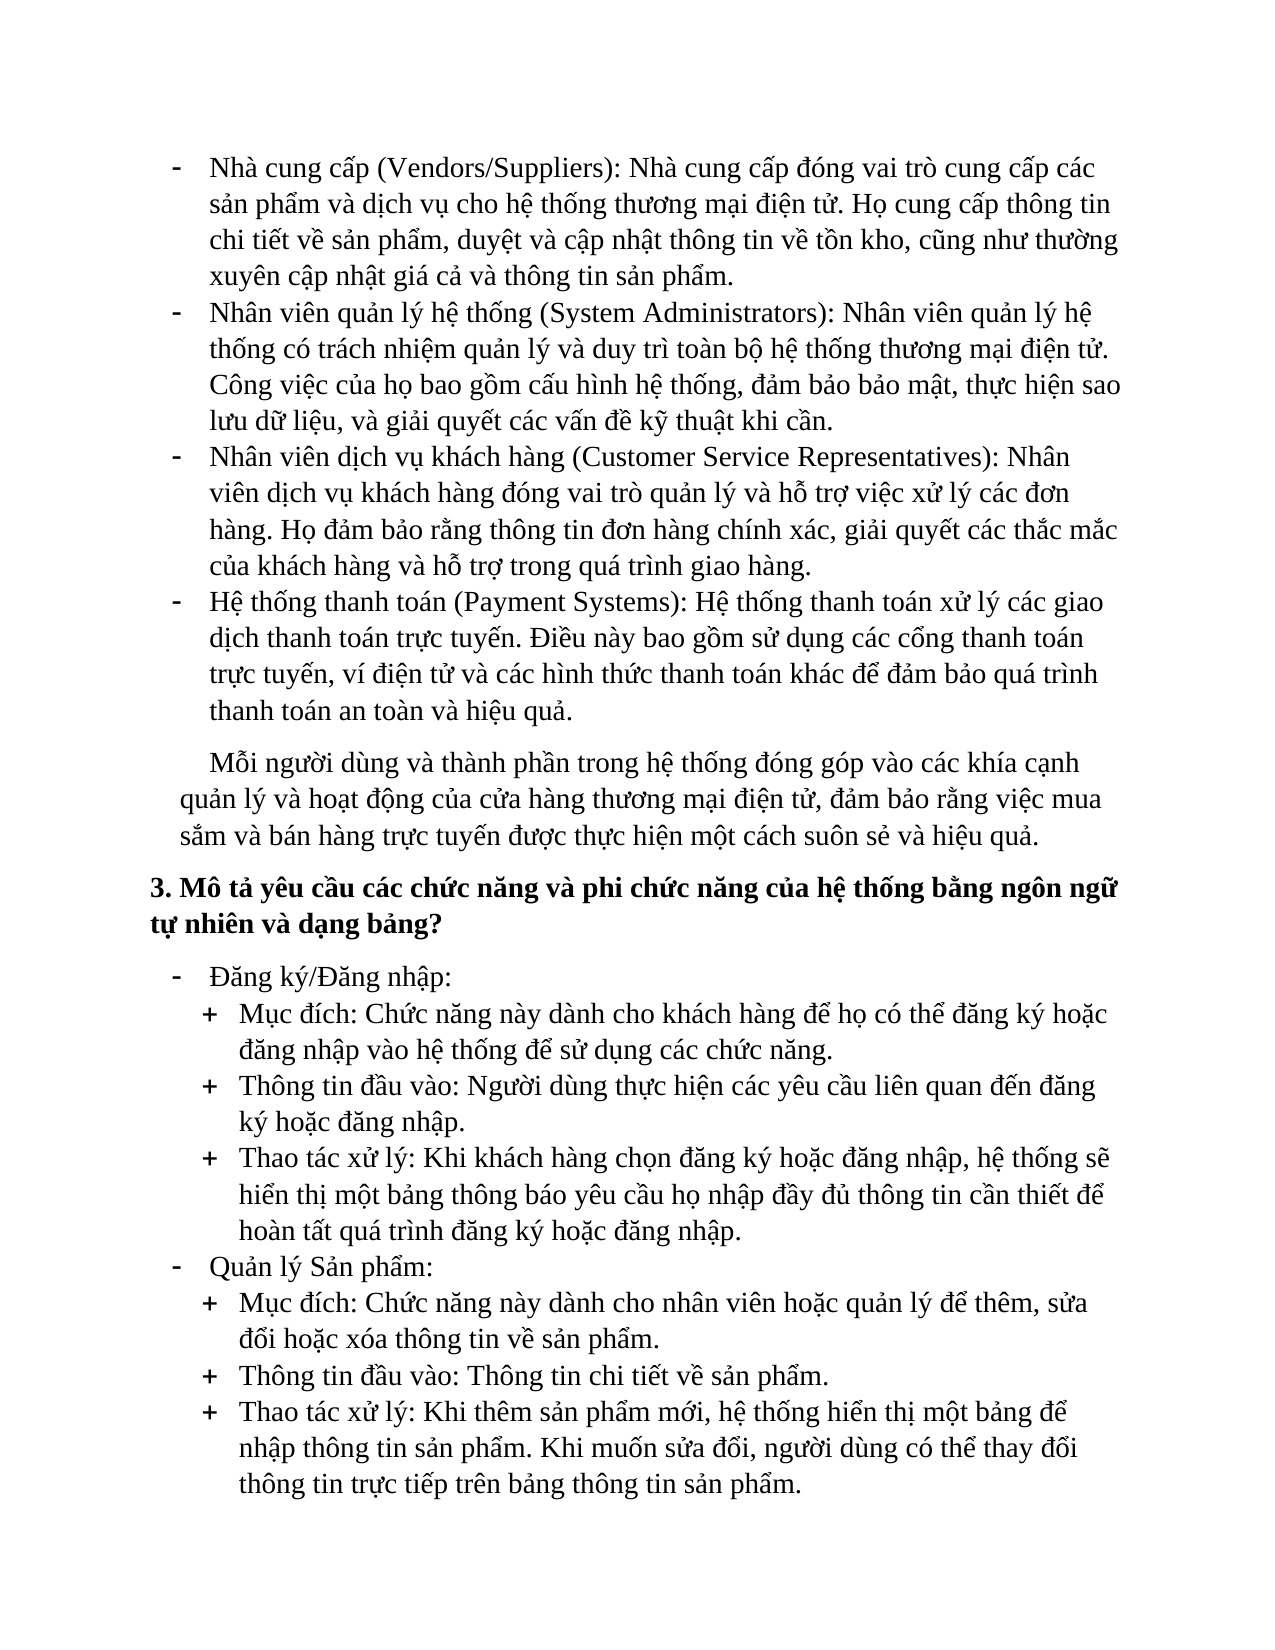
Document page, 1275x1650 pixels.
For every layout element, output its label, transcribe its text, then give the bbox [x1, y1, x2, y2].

list Thao tác xử lý: Khi khách hàng chọn đăng ký hoặc đăng nhập, hệ thống sẽ hiển thị một bảng thông báo yêu cầu họ nhập đầy đủ thông tin cần thiết để hoàn tất quá trình đăng ký hoặc đăng nhập. [201, 1141, 1125, 1246]
text Mỗi người dùng và thành phần trong hệ thống đóng góp vào các khía cạnh quản lý và hoạt động của cửa hàng thương mại điện tử, đảm bảo rằng việc mua sắm và bán hàng trực tuyến được thực hiện một cách suôn sẻ và hiệu quả. [179, 745, 1125, 851]
list Hệ thống thanh toán (Payment Systems): Hệ thống thanh toán xử lý các giao dịch thanh toán trực tuyến. Điều này bao gồm sử dụng các cổng thanh toán trực tuyến, ví điện tử và các hình thức thanh toán khác để đảm bảo quá trình thanh toán an toàn và hiệu quả. [172, 584, 1125, 726]
text 3. Mô tả yêu cầu các chức năng và phi chức năng của hệ thống bằng ngôn ngữ tự nhiên và dạng bảng? [150, 871, 1125, 940]
list Mục đích: Chức năng này dành cho nhân viên hoặc quản lý để thêm, sửa đổi hoặc xóa thông tin về sản phẩm. [201, 1285, 1125, 1355]
list Thông tin đầu vào: Người dùng thực hiện các yêu cầu liên quan đến đăng ký hoặc đăng nhập. [201, 1068, 1125, 1138]
list Mục đích: Chức năng này dành cho khách hàng để họ có thể đăng ký hoặc đăng nhập vào hệ thống để sử dụng các chức năng. [201, 996, 1125, 1066]
list Nhân viên dịch vụ khách hàng (Customer Service Representatives): Nhân viên dịch vụ khách hàng đóng vai trò quản lý và hỗ trợ việc xử lý các đơn hàng. Họ đảm bảo rằng thông tin đơn hàng chính xác, giải quyết các thắc mắc của khách hàng và hỗ trợ trong quá trình giao hàng. [172, 439, 1125, 581]
list Nhà cung cấp (Vendors/Suppliers): Nhà cung cấp đóng vai trò cung cấp các sản phẩm và dịch vụ cho hệ thống thương mại điện tử. Họ cung cấp thông tin chi tiết về sản phẩm, duyệt và cập nhật thông tin về tồn kho, cũng như thường xuyên cập nhật giá cả và thông tin sản phẩm. [172, 150, 1125, 292]
list Nhân viên quản lý hệ thống (System Administrators): Nhân viên quản lý hệ thống có trách nhiệm quản lý và duy trì toàn bộ hệ thống thương mại điện tử. Công việc của họ bao gồm cấu hình hệ thống, đảm bảo bảo mật, thực hiện sao lưu dữ liệu, và giải quyết các vấn đề kỹ thuật khi cần. [172, 295, 1125, 437]
list Thông tin đầu vào: Thông tin chi tiết về sản phẩm. [201, 1358, 1125, 1391]
list Thao tác xử lý: Khi thêm sản phẩm mới, hệ thống hiển thị một bảng để nhập thông tin sản phẩm. Khi muốn sửa đổi, người dùng có thể thay đổi thông tin trực tiếp trên bảng thông tin sản phẩm. [201, 1394, 1125, 1500]
list Quản lý Sản phẩm: [172, 1249, 1125, 1283]
list Đăng ký/Đăng nhập: [172, 959, 1125, 993]
